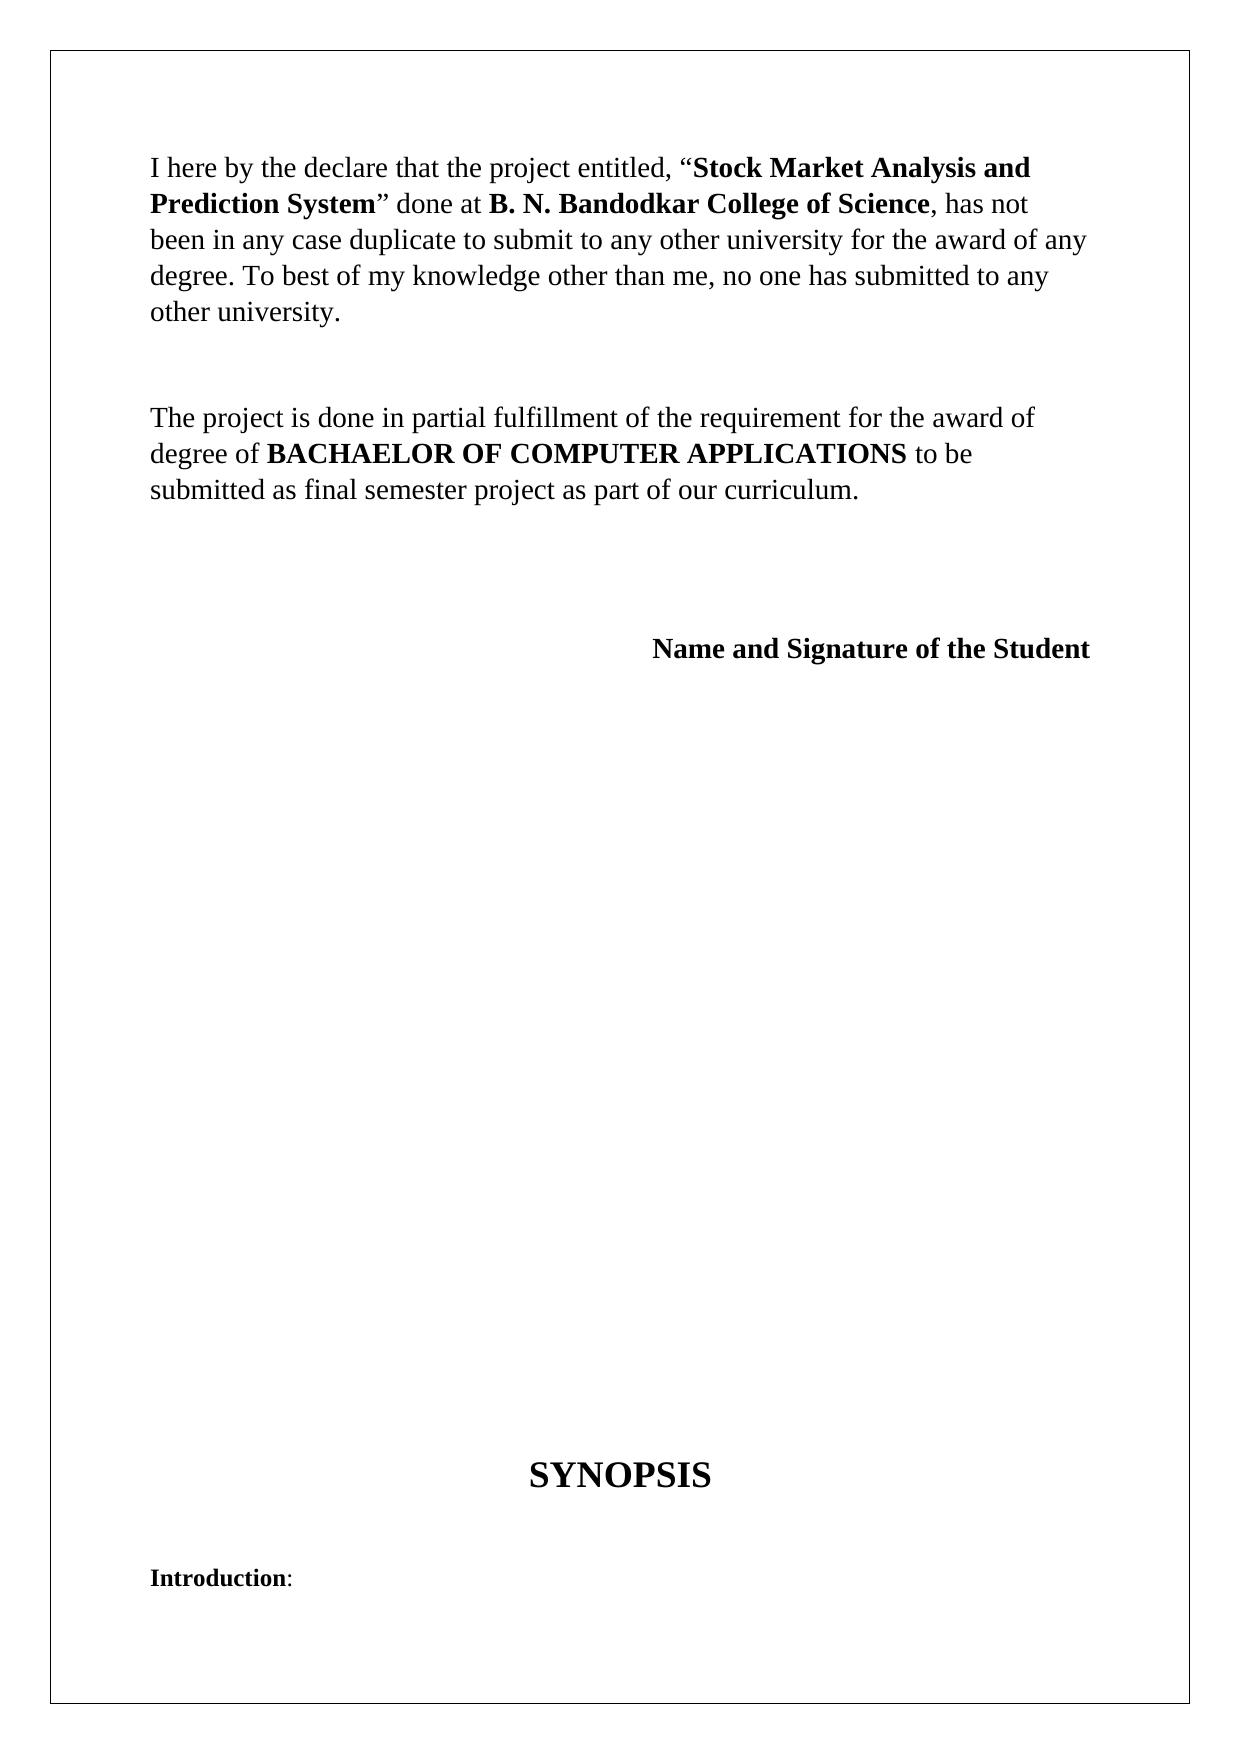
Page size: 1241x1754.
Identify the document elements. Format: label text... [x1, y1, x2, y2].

text Name and Signature of the Student [150, 631, 1090, 664]
text I here by the declare that the project entitled, “Stock Market Analysis and Prediction System” done at B. N. Bandodkar College of Science, has not been in any case duplicate to submit to any other university for the award of any degree. To best of my knowledge other than me, no one has submitted to any other university. [150, 150, 1090, 328]
text The project is done in partial fulfillment of the requirement for the award of degree of BACHAELOR OF COMPUTER APPLICATIONS to be submitted as final semester project as part of our curriculum. [150, 400, 1090, 506]
text SYNOPSIS [150, 1452, 1090, 1495]
text Introduction: [150, 1563, 1090, 1592]
